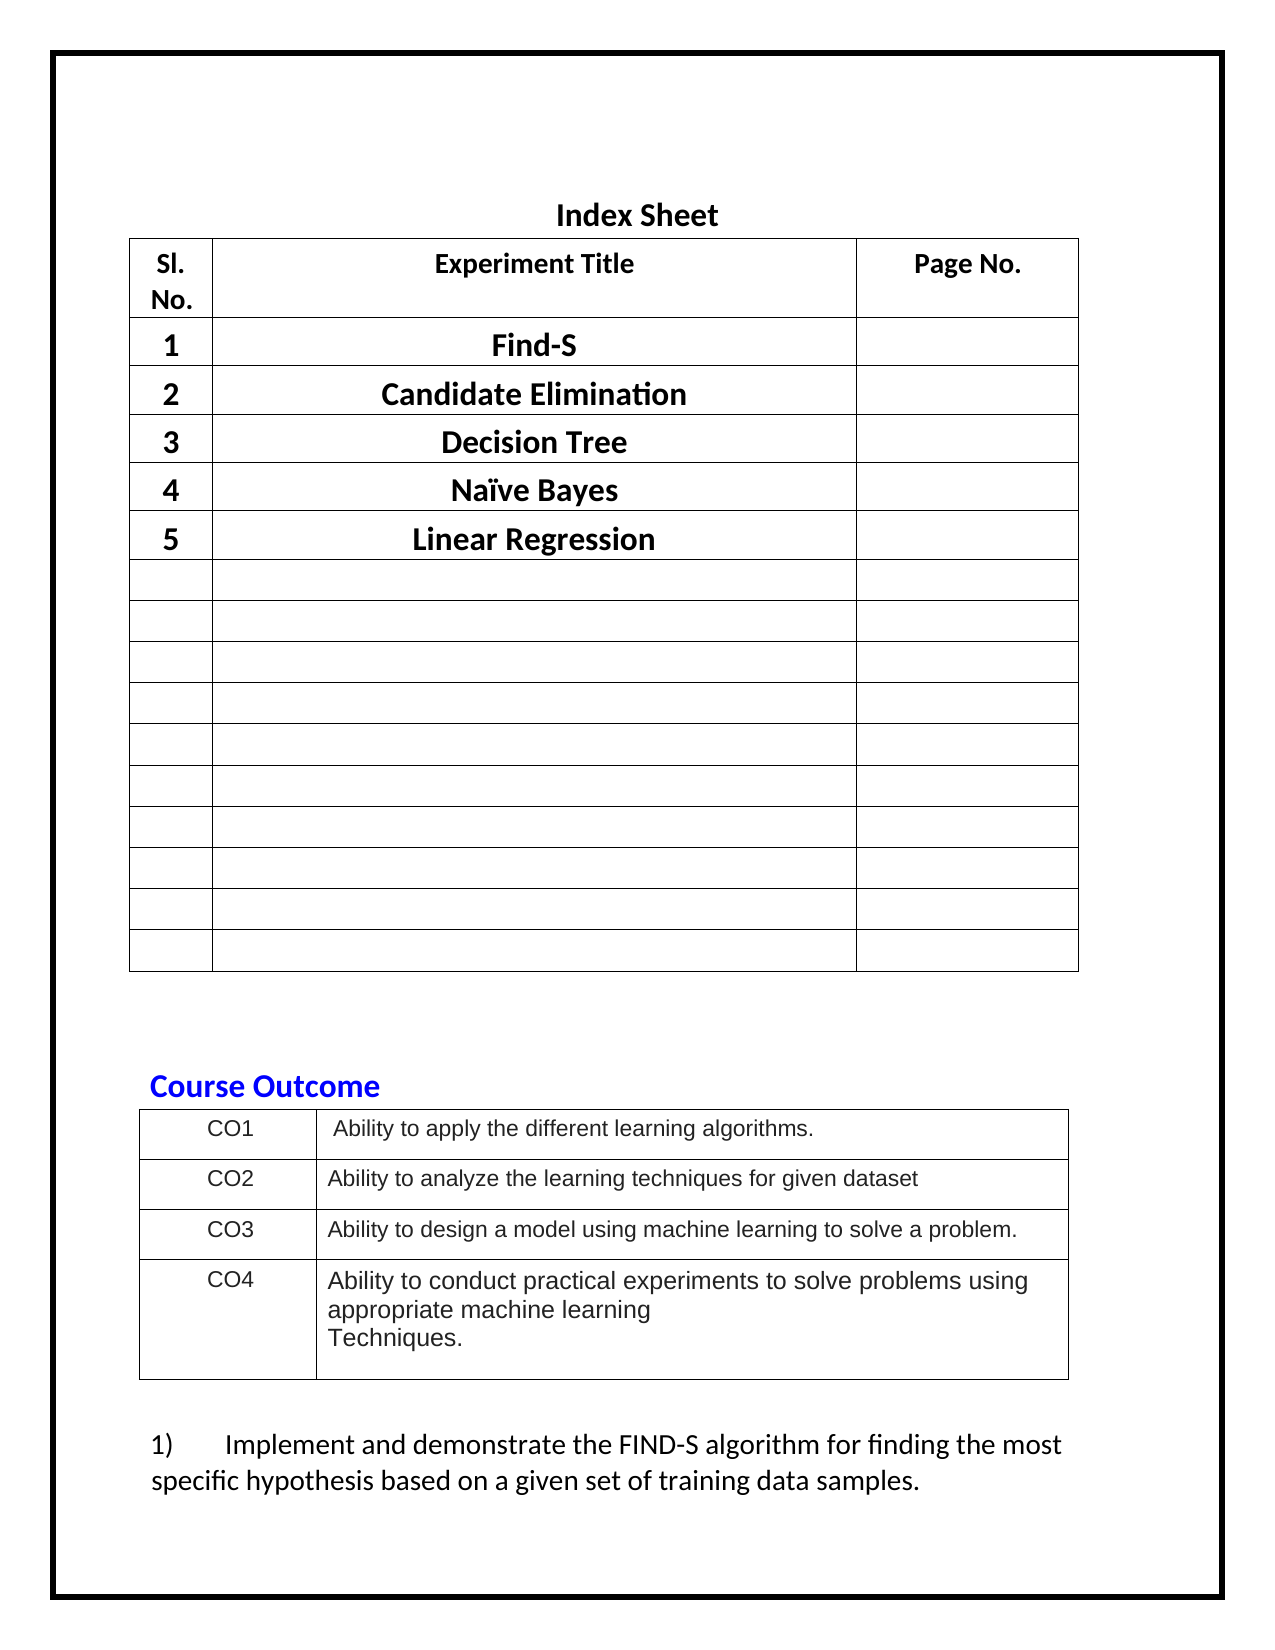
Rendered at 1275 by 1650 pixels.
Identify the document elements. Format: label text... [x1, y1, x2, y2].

table_cell Linear Regression [213, 511, 856, 558]
table_cell Ability to design a model using machine learning to solve a problem. [317, 1210, 1068, 1259]
table_cell [857, 560, 1078, 600]
table_cell 5 [130, 511, 212, 558]
table_header Sl. No. [130, 239, 212, 317]
list Implement and demonstrate the FIND-S algorithm for finding the most specific hypothesis based on a given set of training data samples. [150, 1426, 1127, 1498]
table_cell [213, 930, 856, 971]
table_header Ability to apply the different learning algorithms. [317, 1110, 1068, 1159]
table_cell [213, 807, 856, 847]
table_cell [130, 601, 212, 641]
table_cell [130, 766, 212, 806]
table_cell [857, 766, 1078, 806]
table_cell Candidate Elimination [213, 366, 856, 413]
table_cell CO4 [140, 1260, 316, 1378]
table_cell [130, 642, 212, 682]
table_cell [857, 601, 1078, 641]
table_cell [857, 848, 1078, 888]
table_cell [213, 560, 856, 600]
table_cell [130, 683, 212, 723]
table_cell [213, 889, 856, 929]
table_cell [130, 889, 212, 929]
table_cell [857, 463, 1078, 510]
table_cell CO2 [140, 1160, 316, 1209]
table_cell 3 [130, 415, 212, 462]
table_header Page No. [857, 239, 1078, 317]
table_cell 1 [130, 318, 212, 365]
table_cell [213, 642, 856, 682]
table_cell [130, 724, 212, 764]
table_cell [857, 930, 1078, 971]
table_cell [213, 766, 856, 806]
table_cell [130, 848, 212, 888]
table_cell [857, 642, 1078, 682]
table_header Experiment Title [213, 239, 856, 317]
table_cell [213, 601, 856, 641]
table_cell Ability to conduct practical experiments to solve problems using appropriate machine learning Techniques. [317, 1260, 1068, 1378]
table_cell Ability to analyze the learning techniques for given dataset [317, 1160, 1068, 1209]
table_cell 2 [130, 366, 212, 413]
table_cell [213, 724, 856, 764]
table_cell [213, 683, 856, 723]
subtitle Index Sheet [150, 194, 719, 235]
table_cell [857, 683, 1078, 723]
table_cell [857, 889, 1078, 929]
table_cell [857, 318, 1078, 365]
table_cell [857, 415, 1078, 462]
table_cell [857, 807, 1078, 847]
table_cell 4 [130, 463, 212, 510]
table_cell Decision Tree [213, 415, 856, 462]
table_cell [857, 366, 1078, 413]
table_cell [213, 848, 856, 888]
table_cell [130, 807, 212, 847]
table_cell [857, 724, 1078, 764]
table_cell CO3 [140, 1210, 316, 1259]
table_cell [130, 560, 212, 600]
table_cell Naïve Bayes [213, 463, 856, 510]
table_cell Find-S [213, 318, 856, 365]
table_cell [857, 511, 1078, 558]
table_cell [130, 930, 212, 971]
table_header CO1 [140, 1110, 316, 1159]
text Course Outcome [150, 1065, 1138, 1105]
